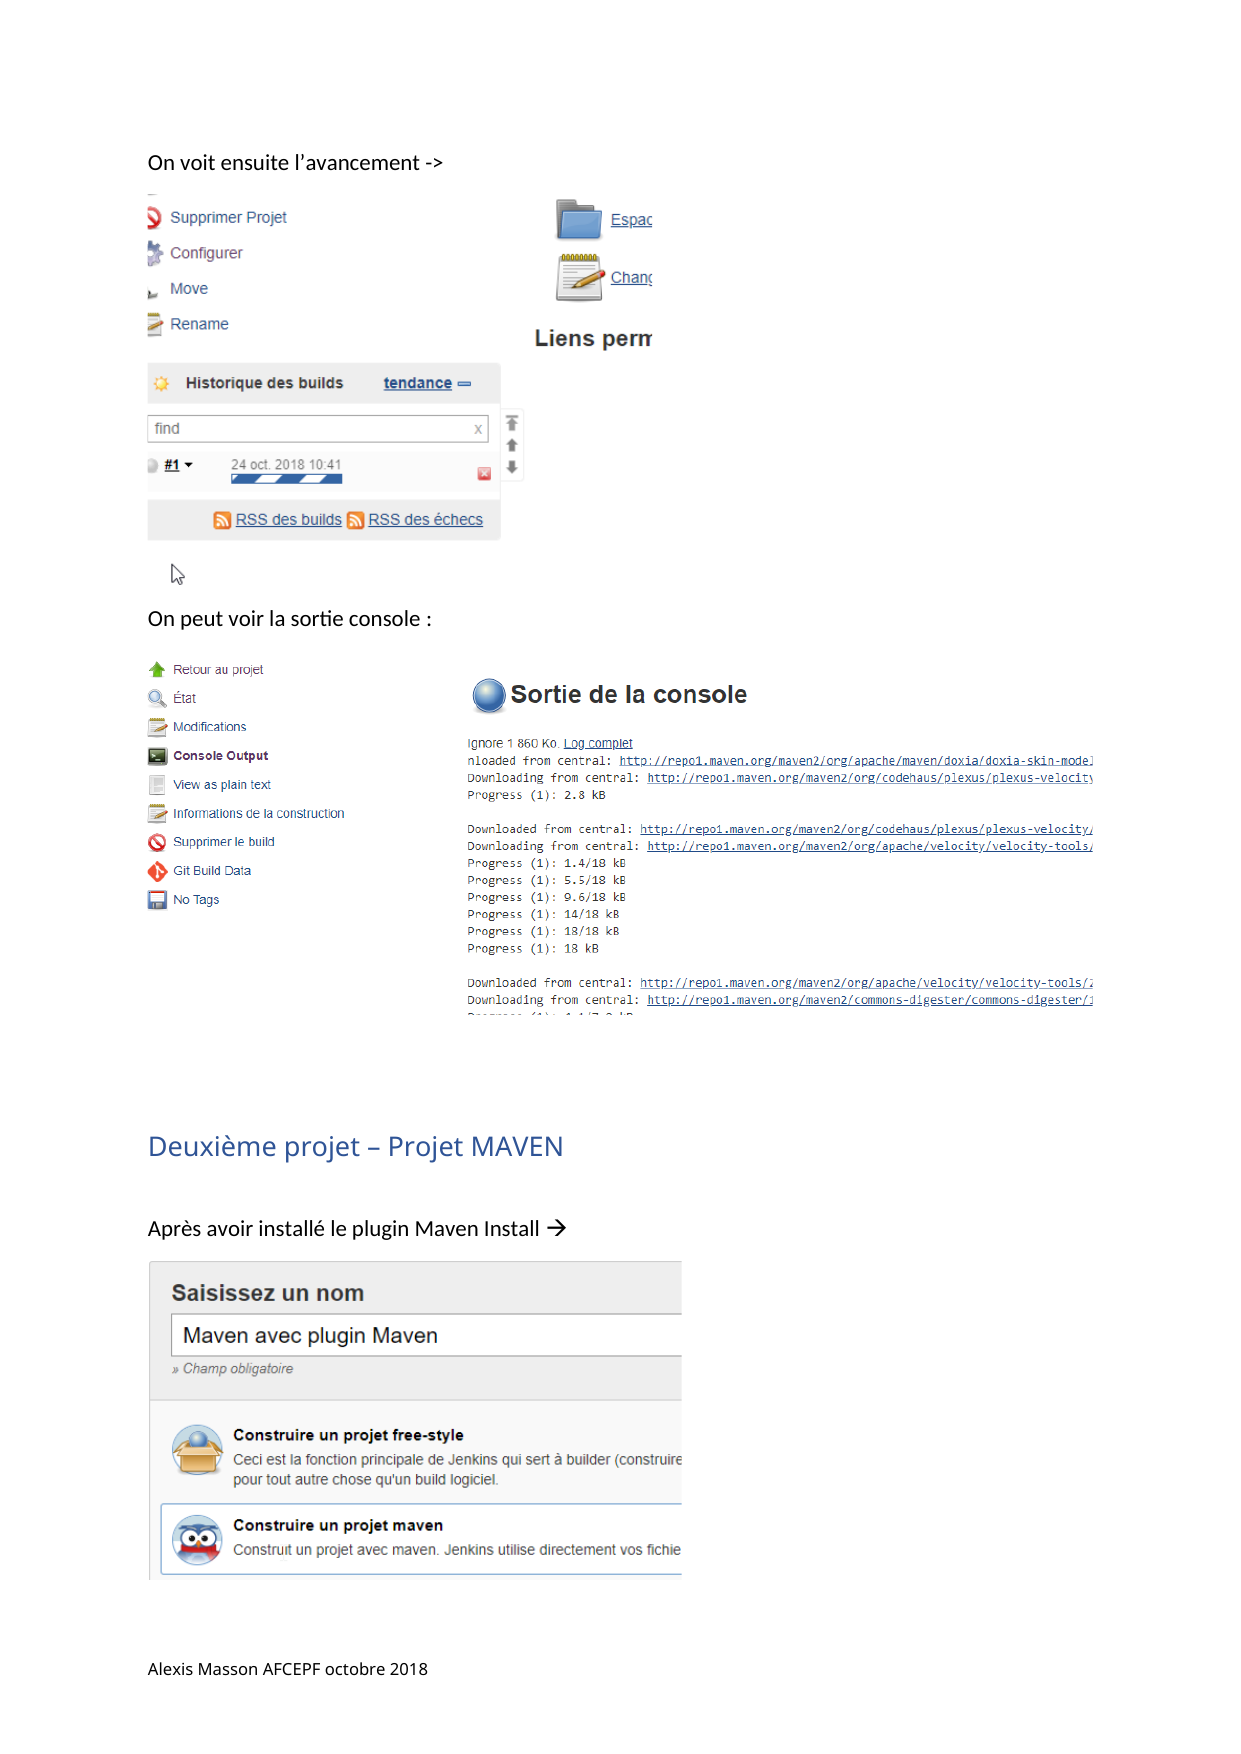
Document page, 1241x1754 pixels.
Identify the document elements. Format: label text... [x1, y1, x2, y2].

text On peut voir la sortie console : [148, 604, 1093, 632]
text On voit ensuite l’avancement -> [148, 148, 1093, 176]
text Après avoir installé le plugin Maven Install [148, 1214, 1093, 1242]
subtitle Deuxième projet – Projet MAVEN [148, 1127, 1093, 1164]
picture [147, 1260, 682, 1580]
picture [147, 650, 1093, 1015]
picture [147, 194, 653, 586]
